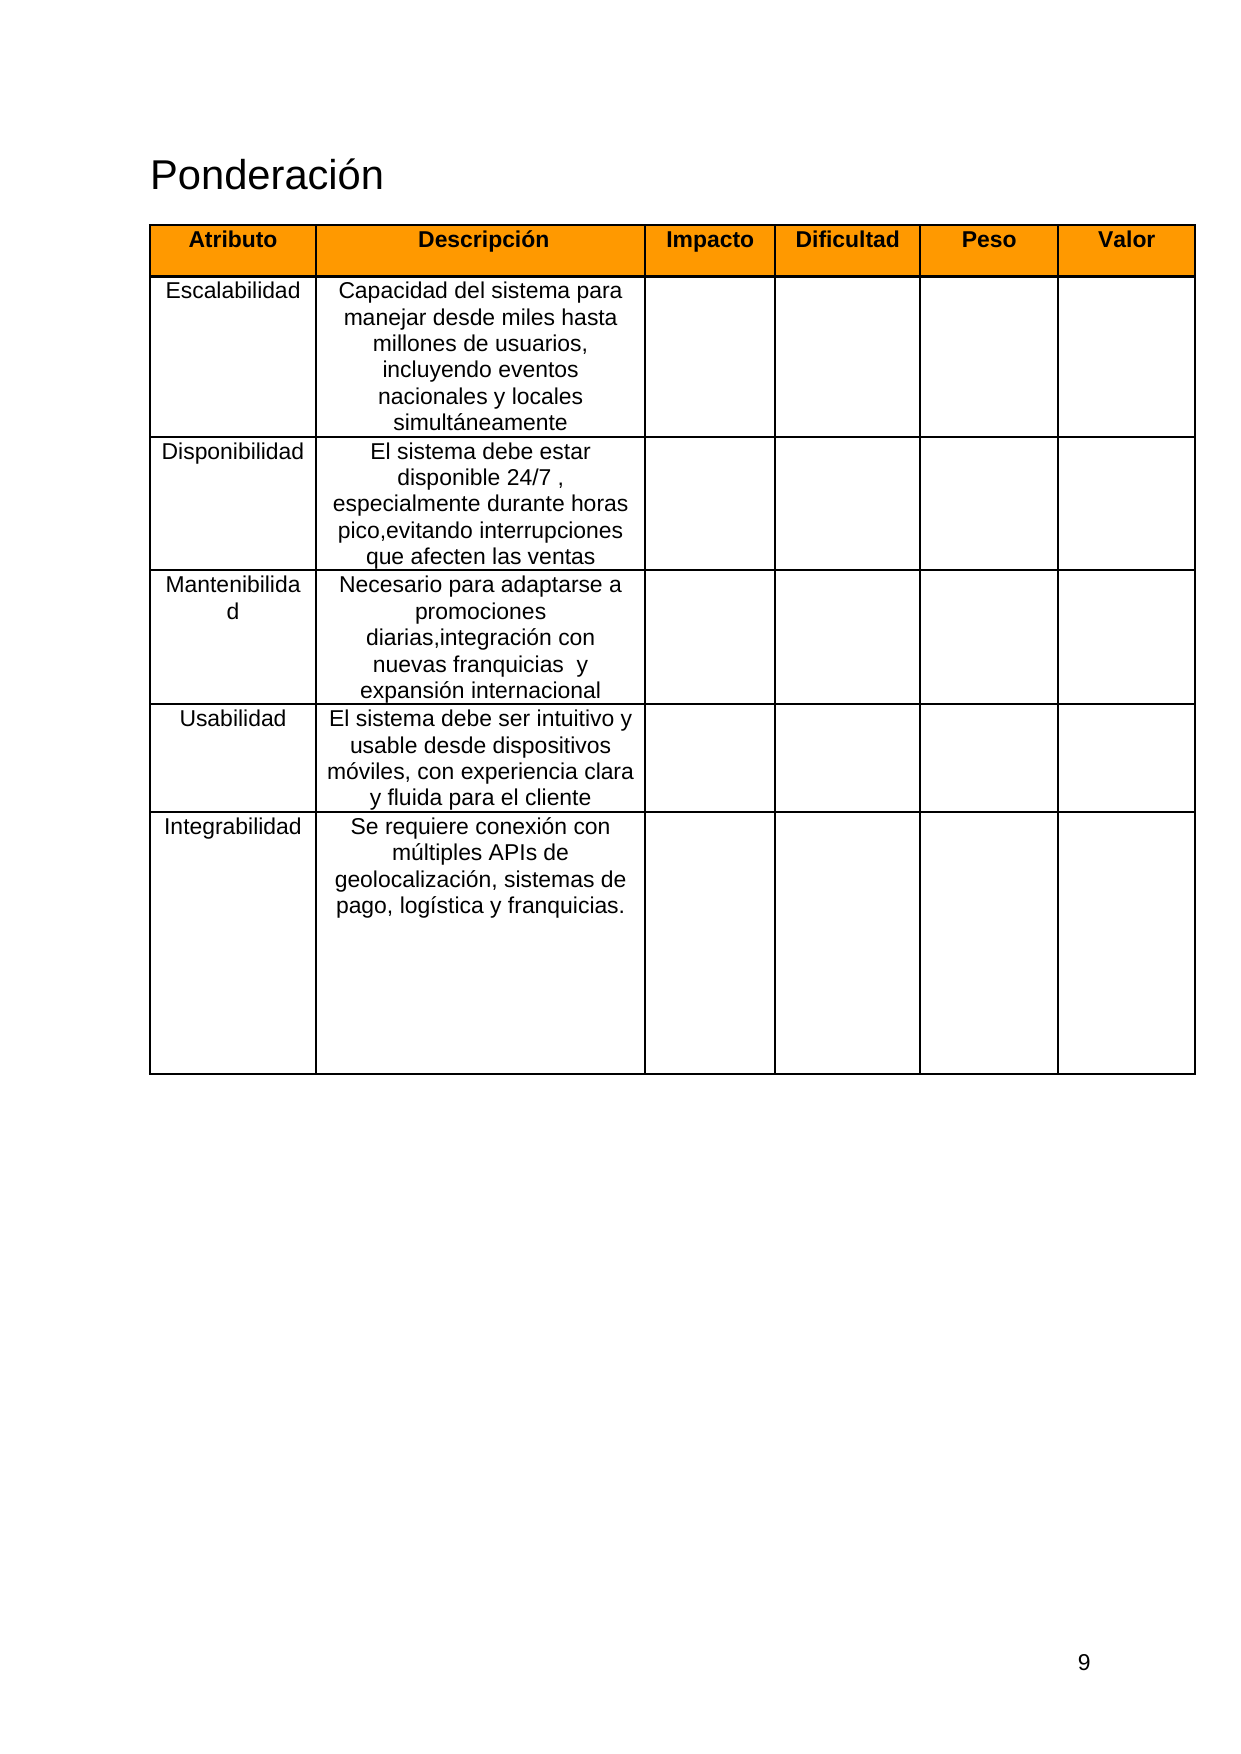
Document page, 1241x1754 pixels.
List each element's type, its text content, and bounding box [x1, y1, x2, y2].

table_cell [646, 571, 774, 703]
table_cell Mantenibilidad [151, 571, 315, 703]
table_cell [1059, 813, 1194, 1073]
table_cell Se requiere conexión con múltiples APIs de geolocalización, sistemas de pago, logística y franquicias. [317, 813, 644, 1073]
table_cell [776, 438, 919, 569]
table_cell El sistema debe estar disponible 24/7 , especialmente durante horas pico,evitando interrupciones que afecten las ventas [317, 438, 644, 569]
table_cell Capacidad del sistema para manejar desde miles hasta millones de usuarios, incluyendo eventos nacionales y locales simultáneamente [317, 278, 644, 436]
table_cell [646, 278, 774, 436]
table_cell [921, 571, 1057, 703]
table_cell El sistema debe ser intuitivo y usable desde dispositivos móviles, con experiencia clara y fluida para el cliente [317, 705, 644, 811]
table_header Descripción [317, 226, 644, 275]
table_cell Disponibilidad [151, 438, 315, 569]
table_cell [1059, 705, 1194, 811]
table_cell Escalabilidad [151, 278, 315, 436]
table_cell [646, 705, 774, 811]
table_header Peso [921, 226, 1057, 275]
table_cell [646, 813, 774, 1073]
table_header Atributo [151, 226, 315, 275]
table_cell [921, 705, 1057, 811]
table_cell [776, 813, 919, 1073]
table_header Dificultad [776, 226, 919, 275]
table_cell [776, 571, 919, 703]
table_cell Necesario para adaptarse a promociones diarias,integración con nuevas franquicias y expansión internacional [317, 571, 644, 703]
table_cell [921, 438, 1057, 569]
table_cell [921, 278, 1057, 436]
table_cell [921, 813, 1057, 1073]
table_cell [1059, 571, 1194, 703]
table_header Valor [1059, 226, 1194, 275]
table_cell Usabilidad [151, 705, 315, 811]
table_cell [776, 705, 919, 811]
table_header Impacto [646, 226, 774, 275]
table_cell [646, 438, 774, 569]
text Ponderación [150, 150, 1090, 198]
table_cell Integrabilidad [151, 813, 315, 1073]
table_cell [776, 278, 919, 436]
table_cell [1059, 438, 1194, 569]
table_cell [1059, 278, 1194, 436]
